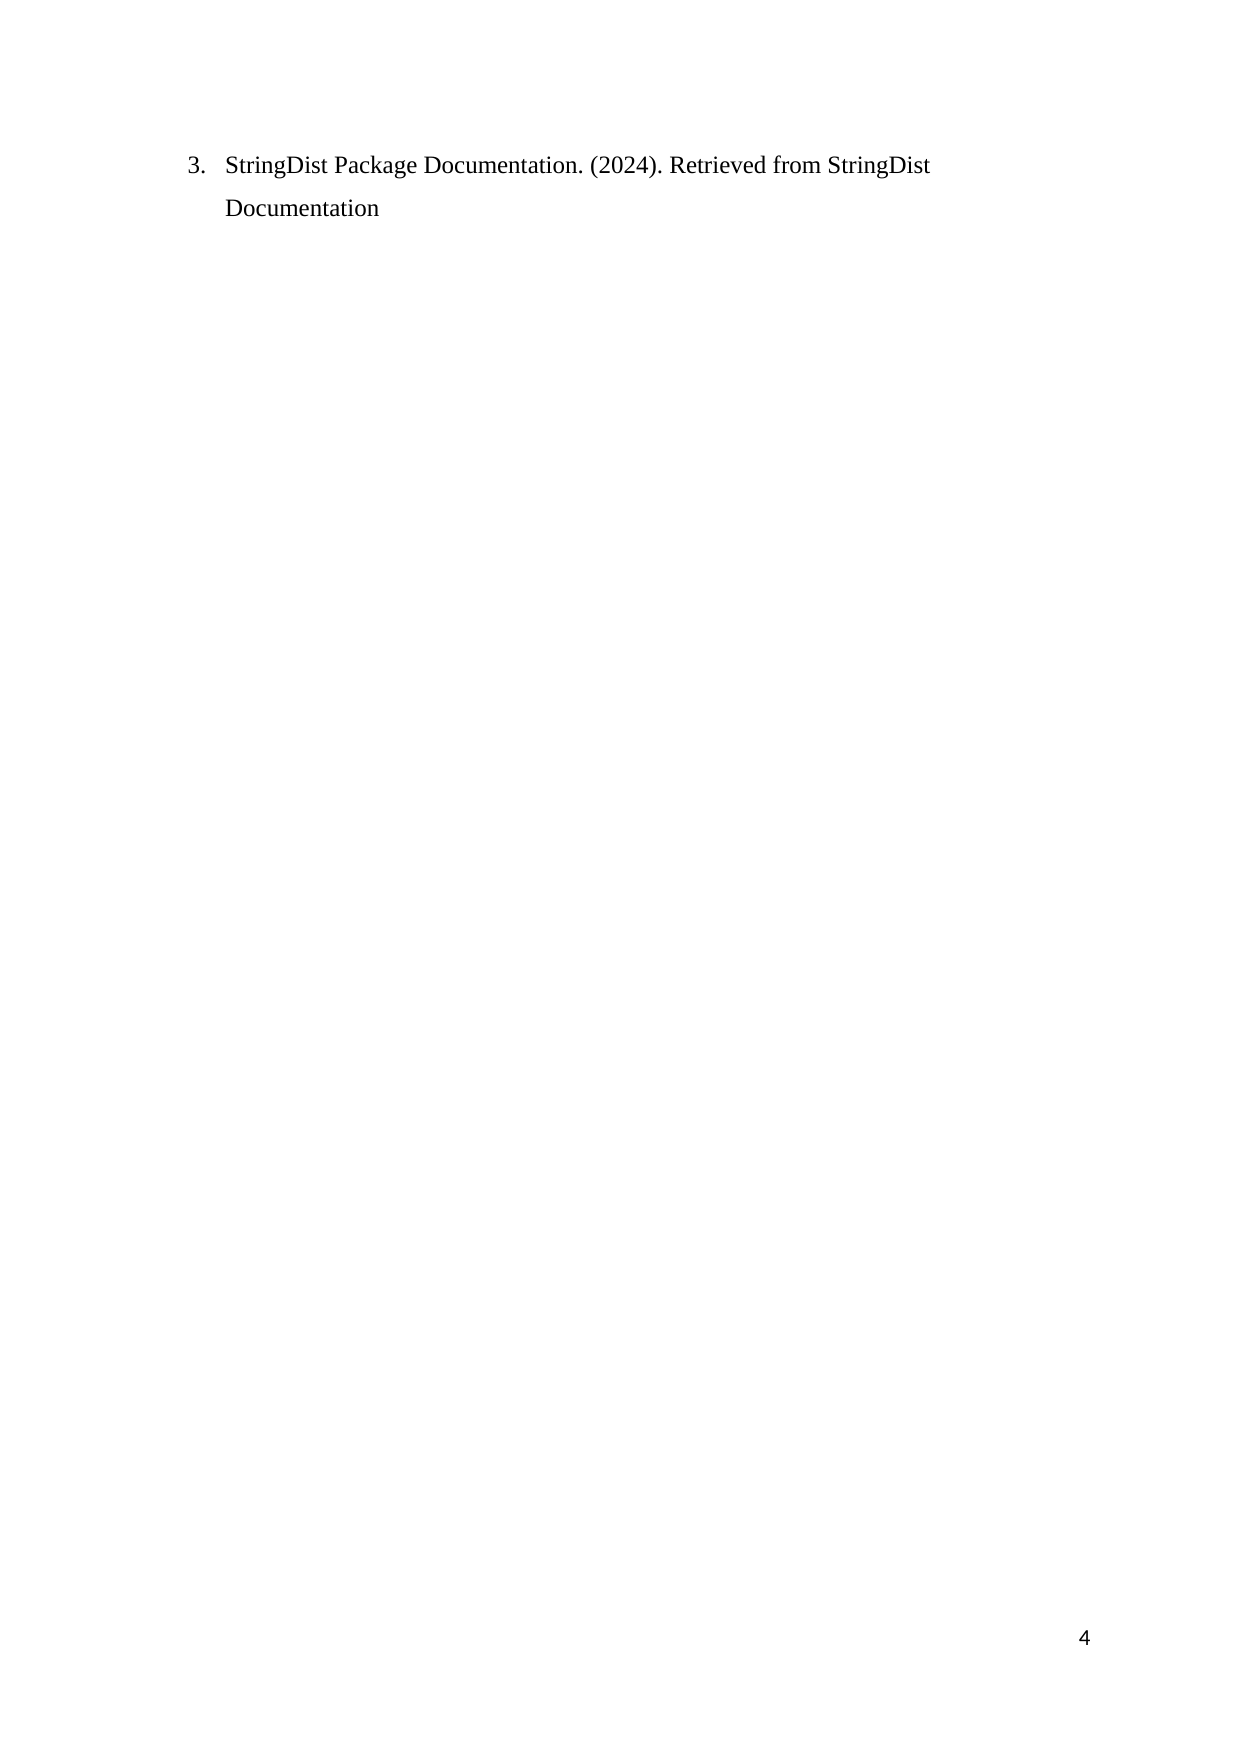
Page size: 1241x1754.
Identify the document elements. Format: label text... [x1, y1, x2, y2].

list StringDist Package Documentation. (2024). Retrieved from StringDist Documentation [187, 150, 1090, 222]
